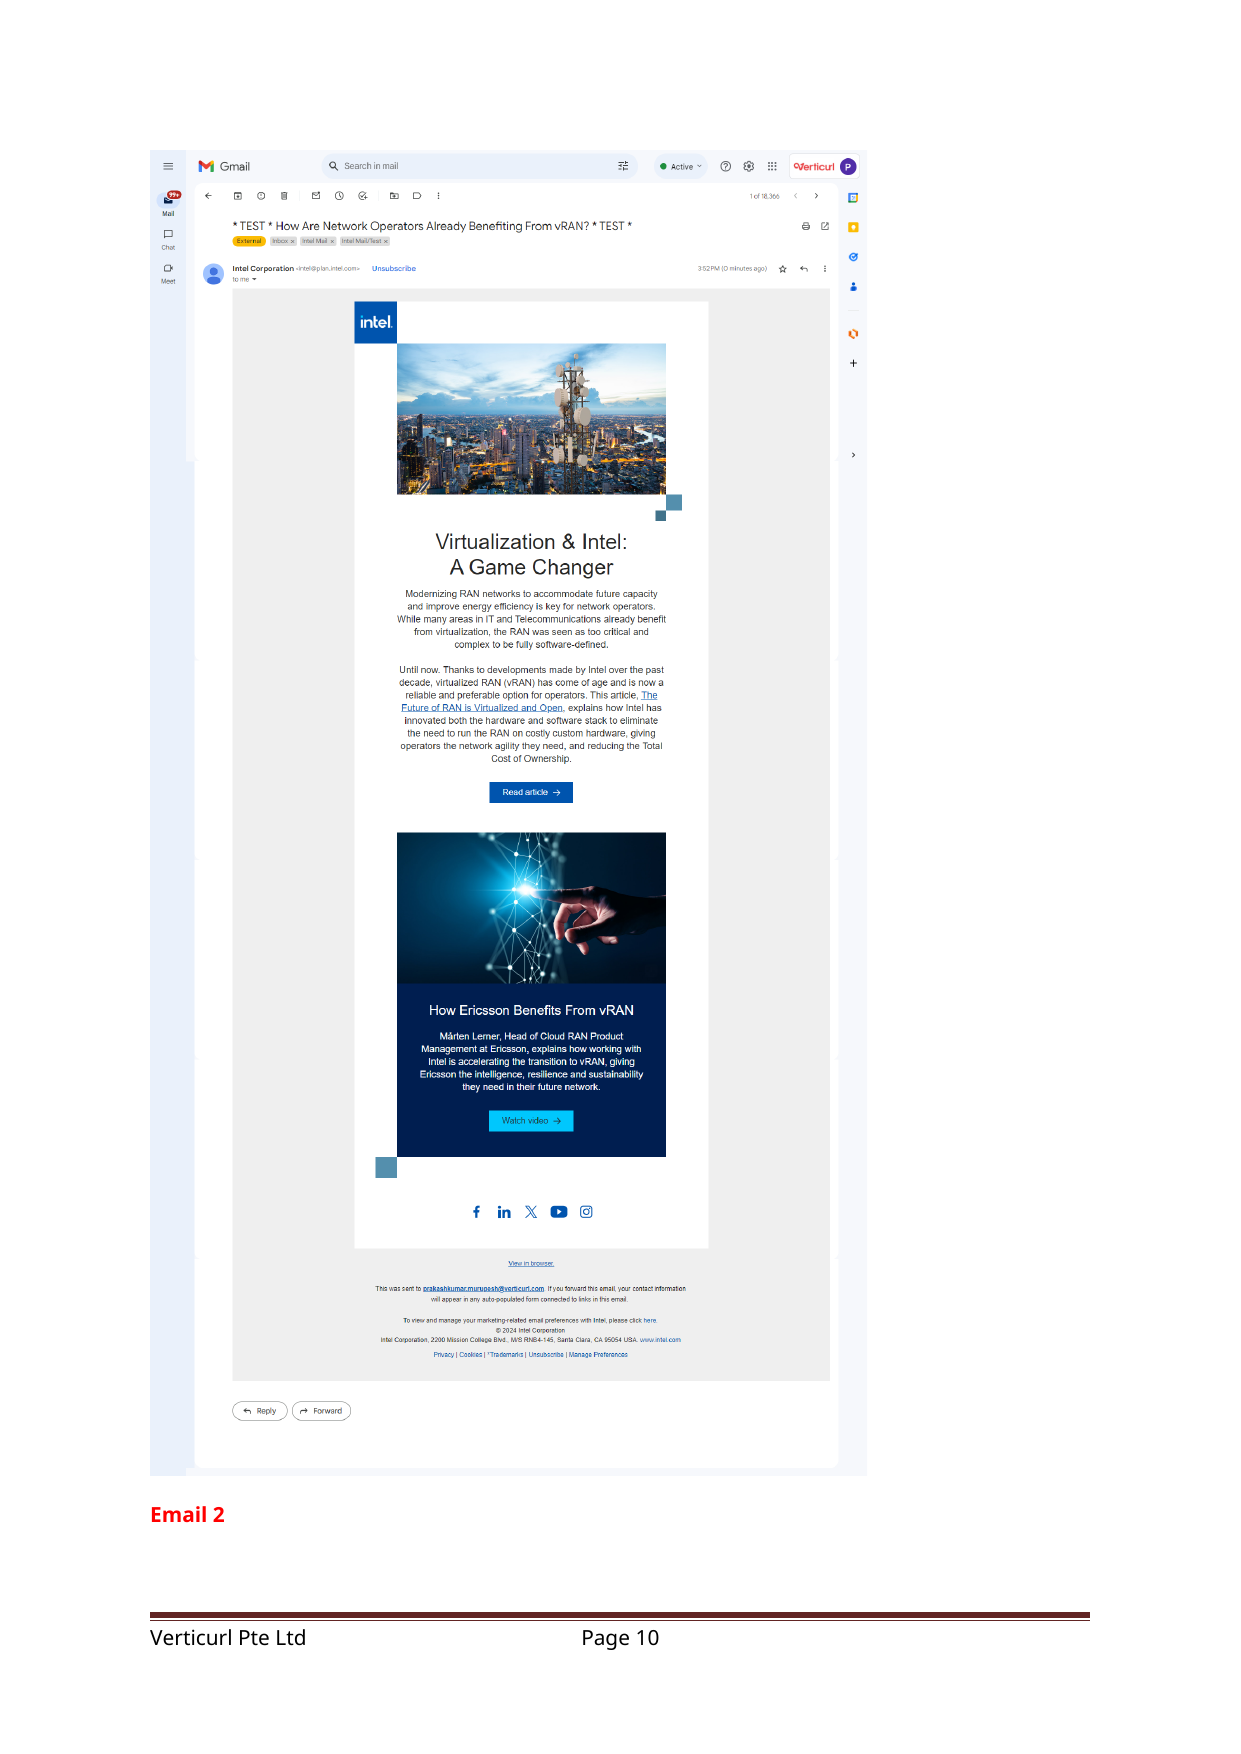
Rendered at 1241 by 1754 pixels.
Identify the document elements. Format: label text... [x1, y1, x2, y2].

text Email 2 [150, 1500, 1090, 1529]
picture [150, 150, 868, 1476]
